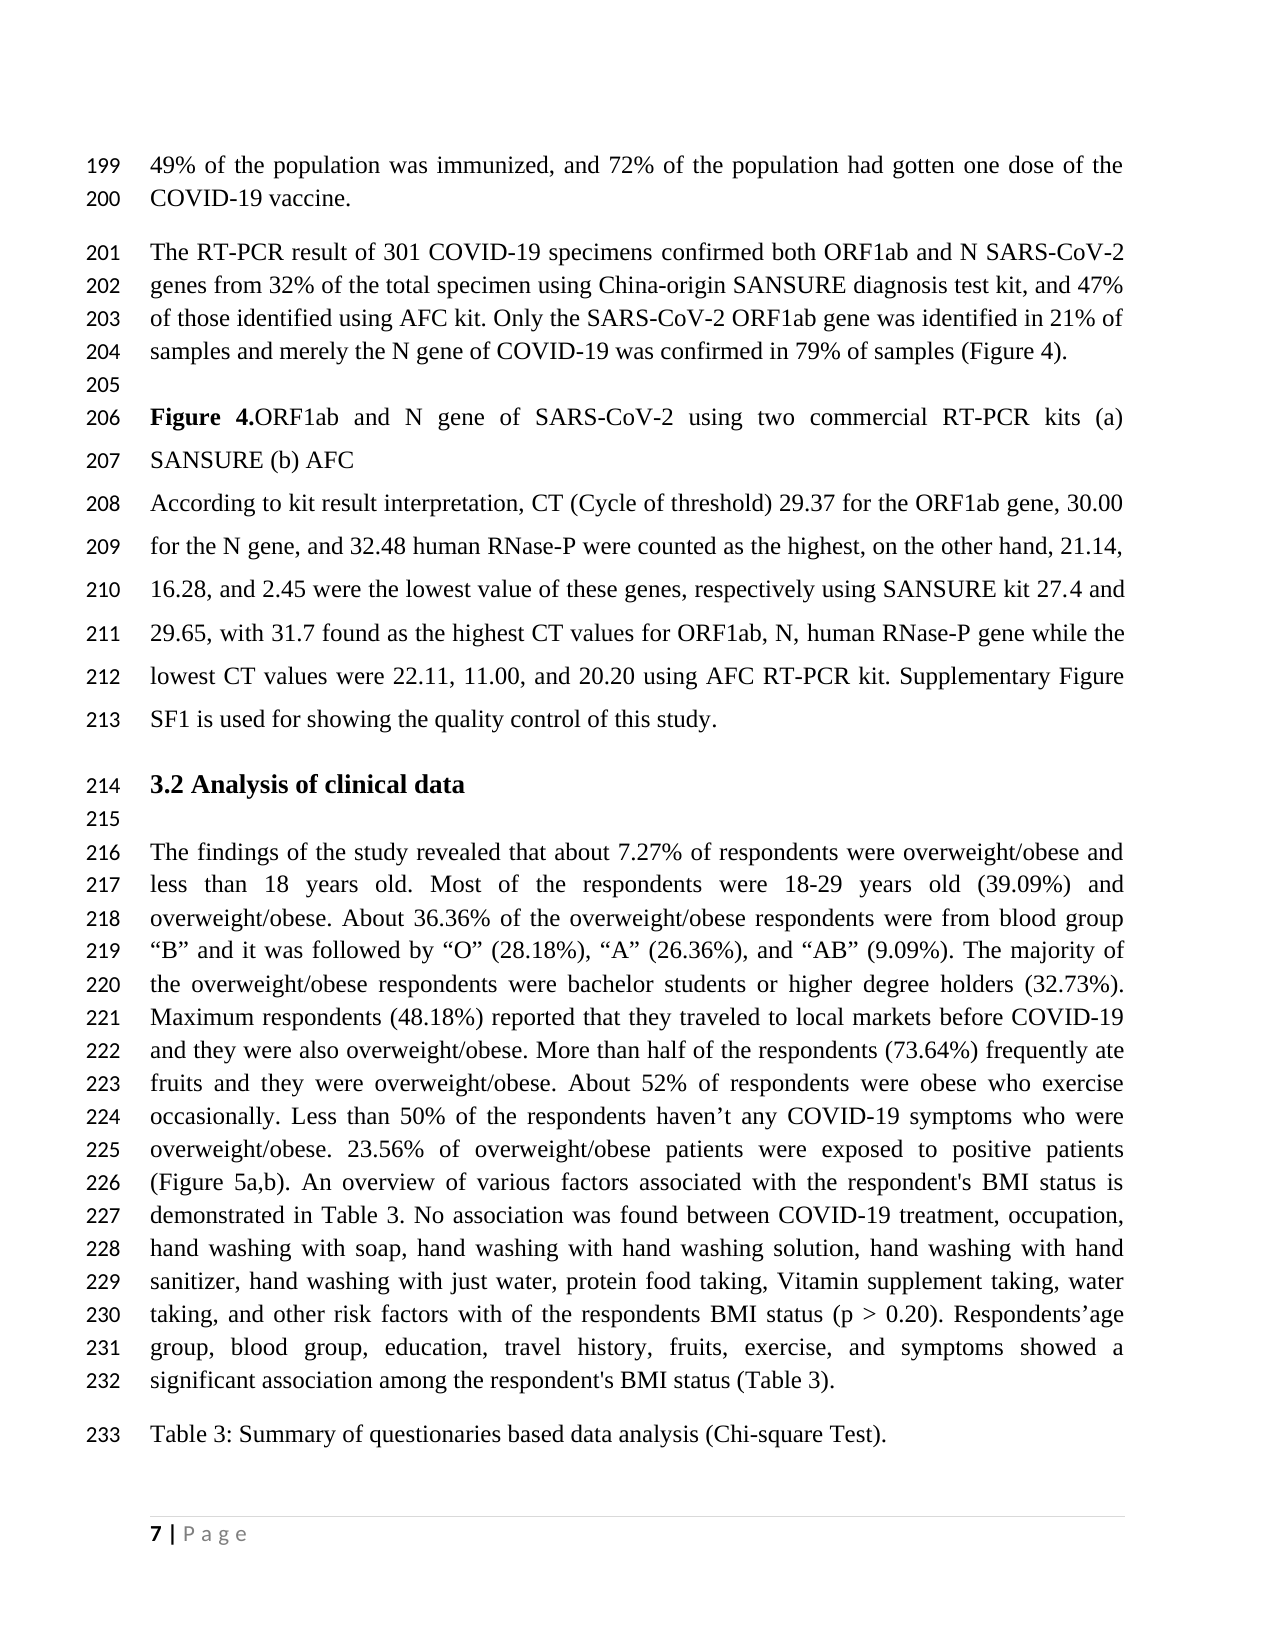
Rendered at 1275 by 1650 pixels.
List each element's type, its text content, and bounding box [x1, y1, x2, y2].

text Table 3: Summary of questionaries based data analysis (Chi-square Test). [150, 1419, 1125, 1447]
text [150, 150, 1125, 212]
subtitle 3.2 Analysis of clinical data [150, 768, 1125, 799]
text According to kit result interpretation, CT (Cycle of threshold) 29.37 for the ORF1ab gene, 30.00 for the N gene, and 32.48 human RNase-P were counted as the highest, on the other hand, 21.14, 16.28, and 2.45 were the lowest value of these genes, respectively using SANSURE kit 27.4 and 29.65, with 31.7 found as the highest CT values for ORF1ab, N, human RNase-P gene while the lowest CT values were 22.11, 11.00, and 20.20 using AFC RT-PCR kit. Supplementary Figure SF1 is used for showing the quality control of this study. [150, 488, 1125, 733]
text The findings of the study revealed that about 7.27% of respondents were overweight/obese and less than 18 years old. Most of the respondents were 18-29 years old (39.09%) and overweight/obese. About 36.36% of the overweight/obese respondents were from blood group “B” and it was followed by “O” (28.18%), “A” (26.36%), and “AB” (9.09%). The majority of the overweight/obese respondents were bachelor students or higher degree holders (32.73%). Maximum respondents (48.18%) reported that they traveled to local markets before COVID-19 and they were also overweight/obese. More than half of the respondents (73.64%) frequently ate fruits and they were overweight/obese. About 52% of respondents were obese who exercise occasionally. Less than 50% of the respondents haven’t any COVID-19 symptoms who were overweight/obese. 23.56% of overweight/obese patients were exposed to positive patients (Figure 5a,b). An overview of various factors associated with the respondent's BMI status is demonstrated in Table 3. No association was found between COVID-19 treatment, occupation, hand washing with soap, hand washing with hand washing solution, hand washing with hand sanitizer, hand washing with just water, protein food taking, Vitamin supplement taking, water taking, and other risk factors with of the respondents BMI status (p > 0.20). Respondents’age group, blood group, education, travel history, fruits, exercise, and symptoms showed a significant association among the respondent's BMI status (Table 3). [150, 803, 1125, 1394]
text The RT-PCR result of 301 COVID-19 specimens confirmed both ORF1ab and N SARS-CoV-2 genes from 32% of the total specimen using China-origin SANSURE diagnosis test kit, and 47% of those identified using AFC kit. Only the SARS-CoV-2 ORF1ab gene was identified in 21% of samples and merely the N gene of COVID-19 was confirmed in 79% of samples (Figure 4). [150, 237, 1125, 365]
text Figure 4.ORF1ab and N gene of SARS-CoV-2 using two commercial RT-PCR kits (a) SANSURE (b) AFC [150, 402, 1125, 474]
